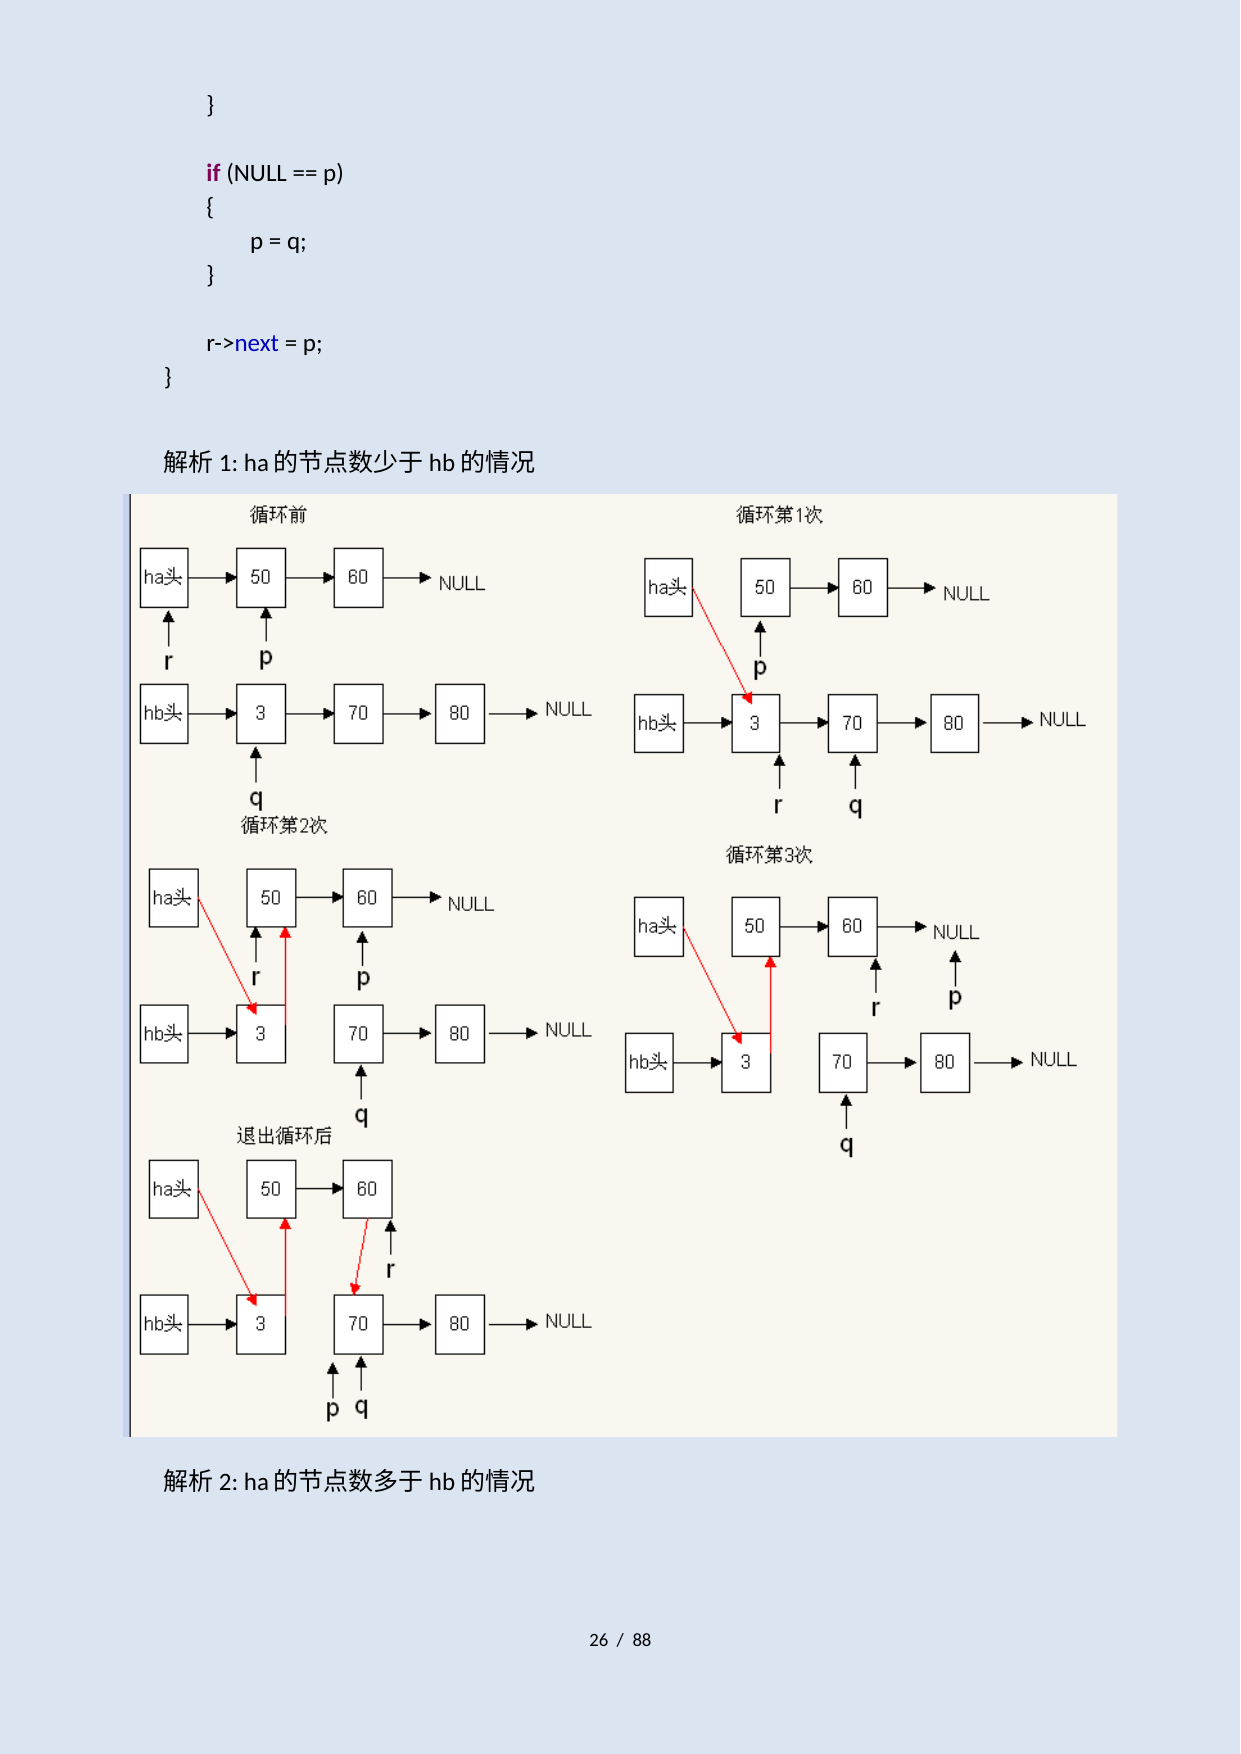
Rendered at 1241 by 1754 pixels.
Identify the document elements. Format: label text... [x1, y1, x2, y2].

text p = q; [164, 223, 1165, 257]
text if (NULL == p) [164, 155, 1165, 189]
text 解析1: ha的节点数少于hb的情况 [164, 427, 1165, 495]
text } [164, 359, 1165, 393]
text 解析2: ha的节点数多于hb的情况 [164, 1446, 1165, 1513]
text } [164, 257, 1165, 291]
text r->next = p; [164, 325, 1165, 359]
text } [164, 87, 1165, 121]
text { [164, 189, 1165, 223]
